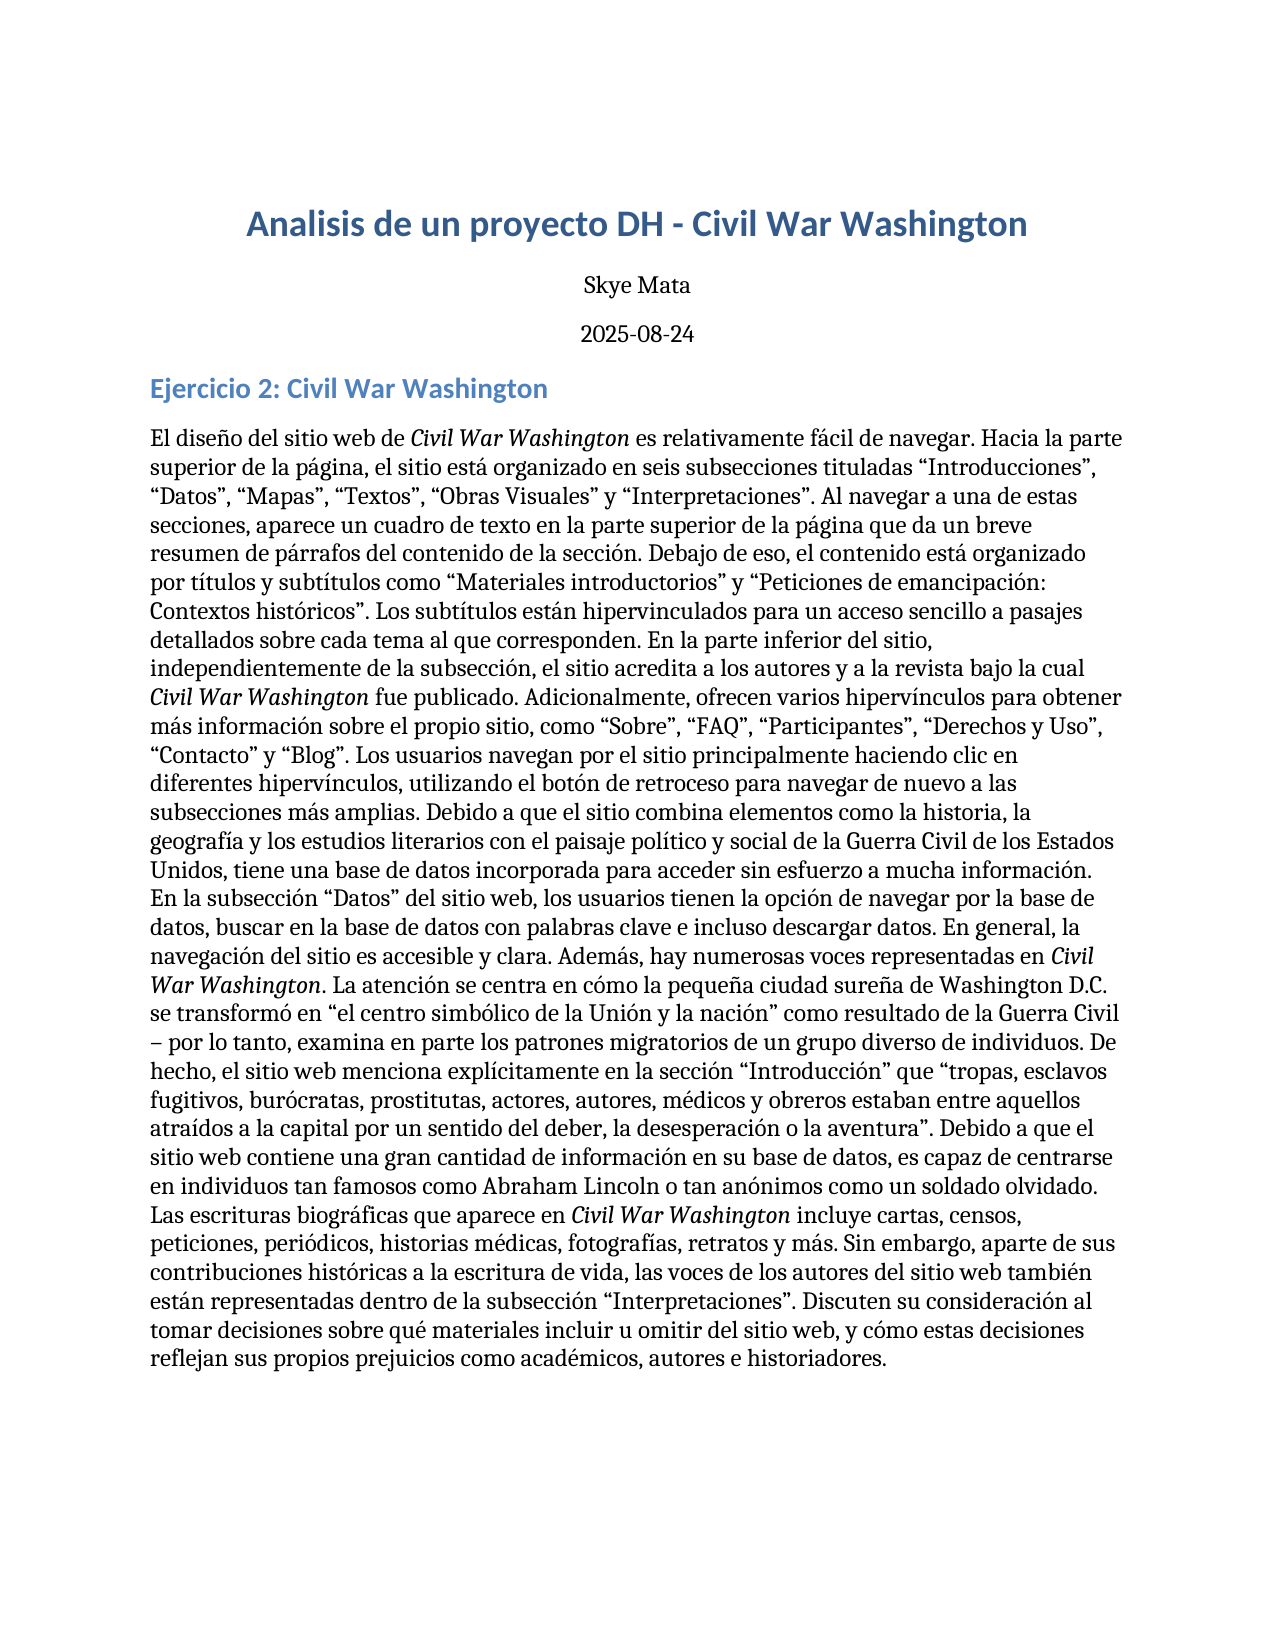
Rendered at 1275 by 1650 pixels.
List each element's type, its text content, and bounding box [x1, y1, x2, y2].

subtitle Ejercicio 2: Civil War Washington [150, 370, 1125, 406]
text 2025-08-24 [150, 320, 1125, 349]
text El diseño del sitio web de Civil War Washington es relativamente fácil de navegar. Hacia la parte superior de la página, el sitio está organizado en seis subsecciones tituladas “Introducciones”, “Datos”, “Mapas”, “Textos”, “Obras Visuales” y “Interpretaciones”. Al navegar a una de estas secciones, aparece un cuadro de texto en la parte superior de la página que da un breve resumen de párrafos del contenido de la sección. Debajo de eso, el contenido está organizado por títulos y subtítulos como “Materiales introductorios” y “Peticiones de emancipación: Contextos históricos”. Los subtítulos están hipervinculados para un acceso sencillo a pasajes detallados sobre cada tema al que corresponden. En la parte inferior del sitio, independientemente de la subsección, el sitio acredita a los autores y a la revista bajo la cual Civil War Washington fue publicado. Adicionalmente, ofrecen varios hipervínculos para obtener más información sobre el propio sitio, como “Sobre”, “FAQ”, “Participantes”, “Derechos y Uso”, “Contacto” y “Blog”. Los usuarios navegan por el sitio principalmente haciendo clic en diferentes hipervínculos, utilizando el botón de retroceso para navegar de nuevo a las subsecciones más amplias. Debido a que el sitio combina elementos como la historia, la geografía y los estudios literarios con el paisaje político y social de la Guerra Civil de los Estados Unidos, tiene una base de datos incorporada para acceder sin esfuerzo a mucha información. En la subsección “Datos” del sitio web, los usuarios tienen la opción de navegar por la base de datos, buscar en la base de datos con palabras clave e incluso descargar datos. En general, la navegación del sitio es accesible y clara. Además, hay numerosas voces representadas en Civil War Washington. La atención se centra en cómo la pequeña ciudad sureña de Washington D.C. se transformó en “el centro simbólico de la Unión y la nación” como resultado de la Guerra Civil – por lo tanto, examina en parte los patrones migratorios de un grupo diverso de individuos. De hecho, el sitio web menciona explícitamente en la sección “Introducción” que “tropas, esclavos fugitivos, burócratas, prostitutas, actores, autores, médicos y obreros estaban entre aquellos atraídos a la capital por un sentido del deber, la desesperación o la aventura”. Debido a que el sitio web contiene una gran cantidad de información en su base de datos, es capaz de centrarse en individuos tan famosos como Abraham Lincoln o tan anónimos como un soldado olvidado. Las escrituras biográficas que aparece en Civil War Washington incluye cartas, censos, peticiones, periódicos, historias médicas, fotografías, retratos y más. Sin embargo, aparte de sus contribuciones históricas a la escritura de vida, las voces de los autores del sitio web también están representadas dentro de la subsección “Interpretaciones”. Discuten su consideración al tomar decisiones sobre qué materiales incluir u omitir del sitio web, y cómo estas decisiones reflejan sus propios prejuicios como académicos, autores e historiadores. [150, 424, 1125, 1373]
title Analisis de un proyecto DH - Civil War Washington [150, 200, 1125, 246]
text Skye Mata [150, 271, 1125, 299]
